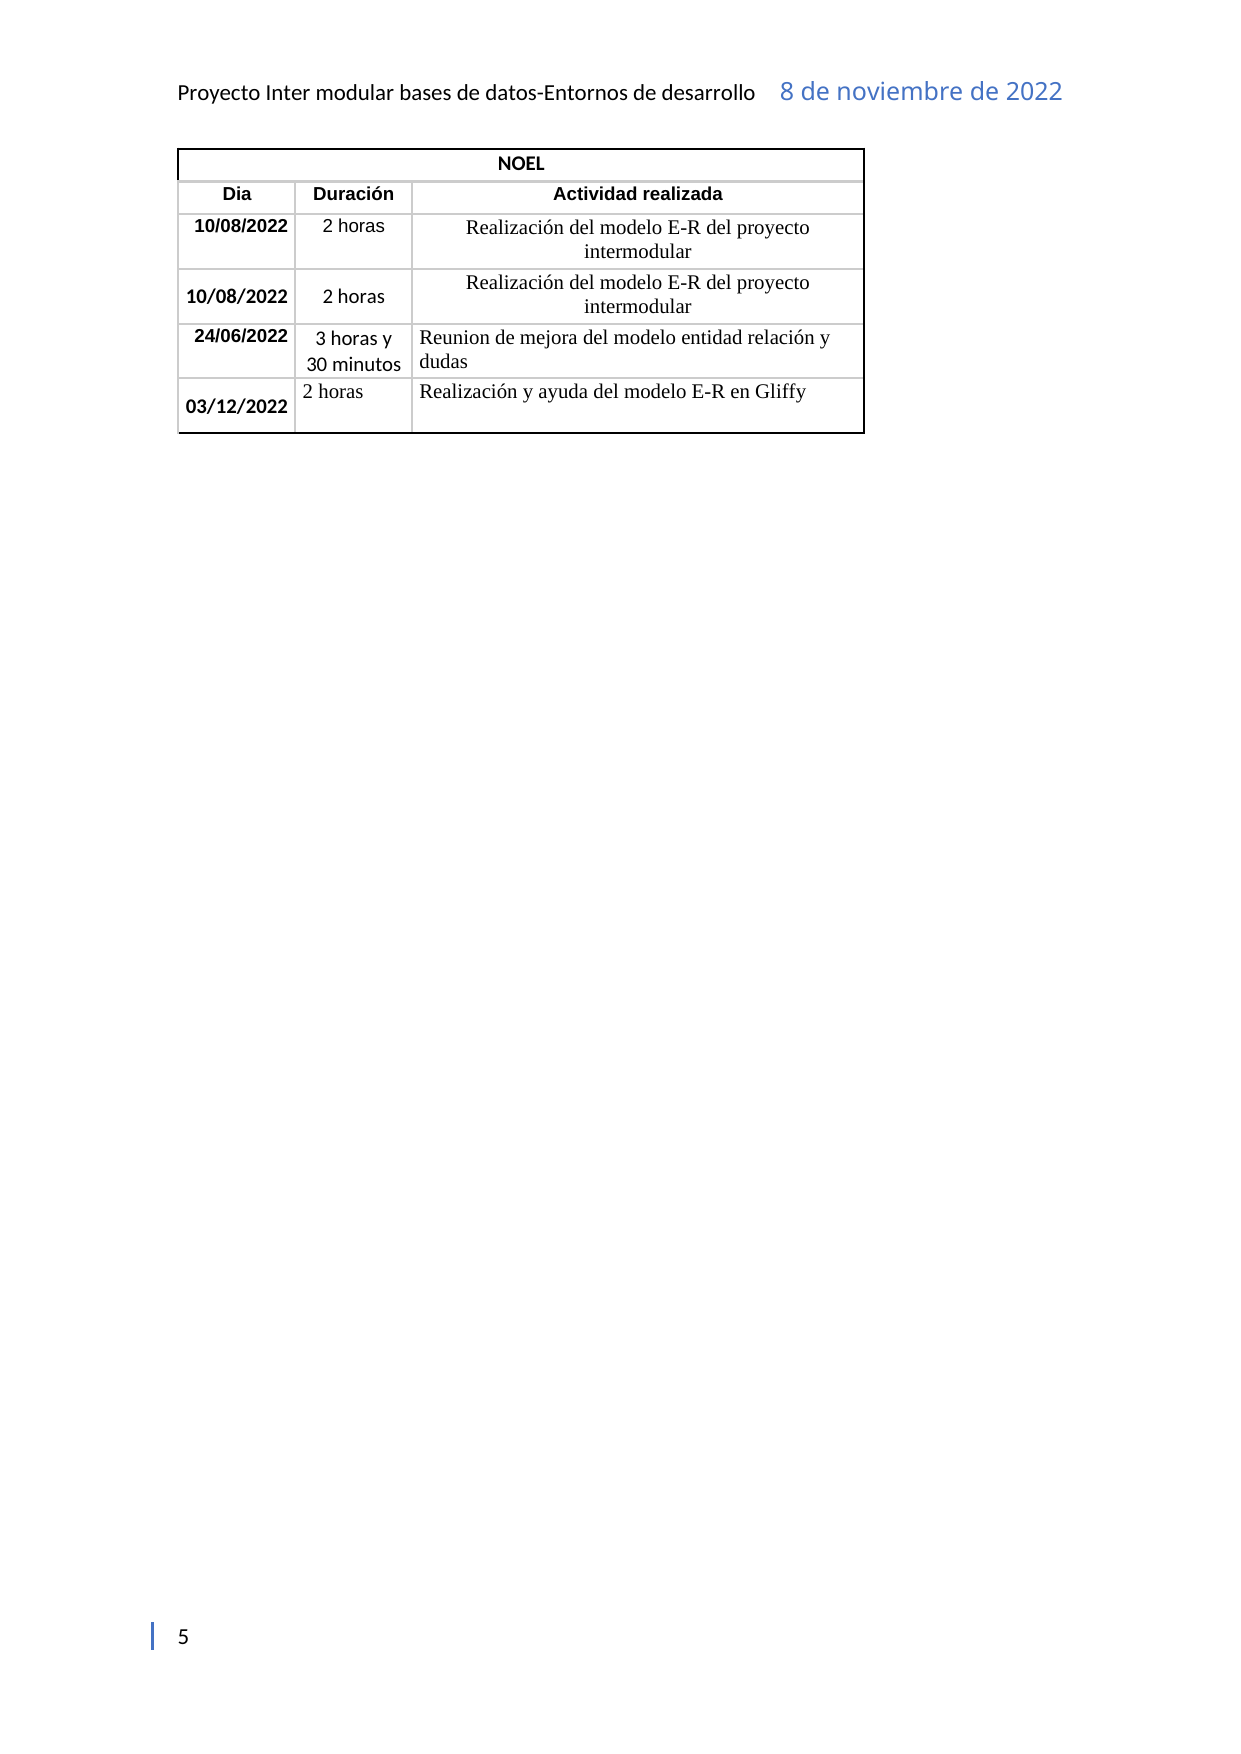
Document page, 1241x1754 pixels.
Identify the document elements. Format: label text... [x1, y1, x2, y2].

table_cell 2 horas [296, 379, 411, 432]
table_cell 2 horas [296, 270, 411, 323]
table_header NOEL [179, 150, 863, 180]
table_cell Realización y ayuda del modelo E-R en Gliffy [413, 379, 863, 432]
table_cell 10/08/2022 [179, 270, 294, 323]
table_cell 24/06/2022 [179, 325, 294, 377]
table_cell 2 horas [296, 215, 411, 268]
table_cell Realización del modelo E-R del proyecto intermodular [413, 215, 863, 268]
table_cell Duración [296, 183, 411, 213]
table_cell Dia [179, 183, 294, 213]
table_cell Actividad realizada [413, 183, 863, 213]
table_cell 10/08/2022 [179, 215, 294, 268]
table_cell 3 horas y 30 minutos [296, 325, 411, 377]
table_cell Realización del modelo E-R del proyecto intermodular [413, 270, 863, 323]
table_cell Reunion de mejora del modelo entidad relación y dudas [413, 325, 863, 377]
table_cell 03/12/2022 [179, 379, 294, 432]
